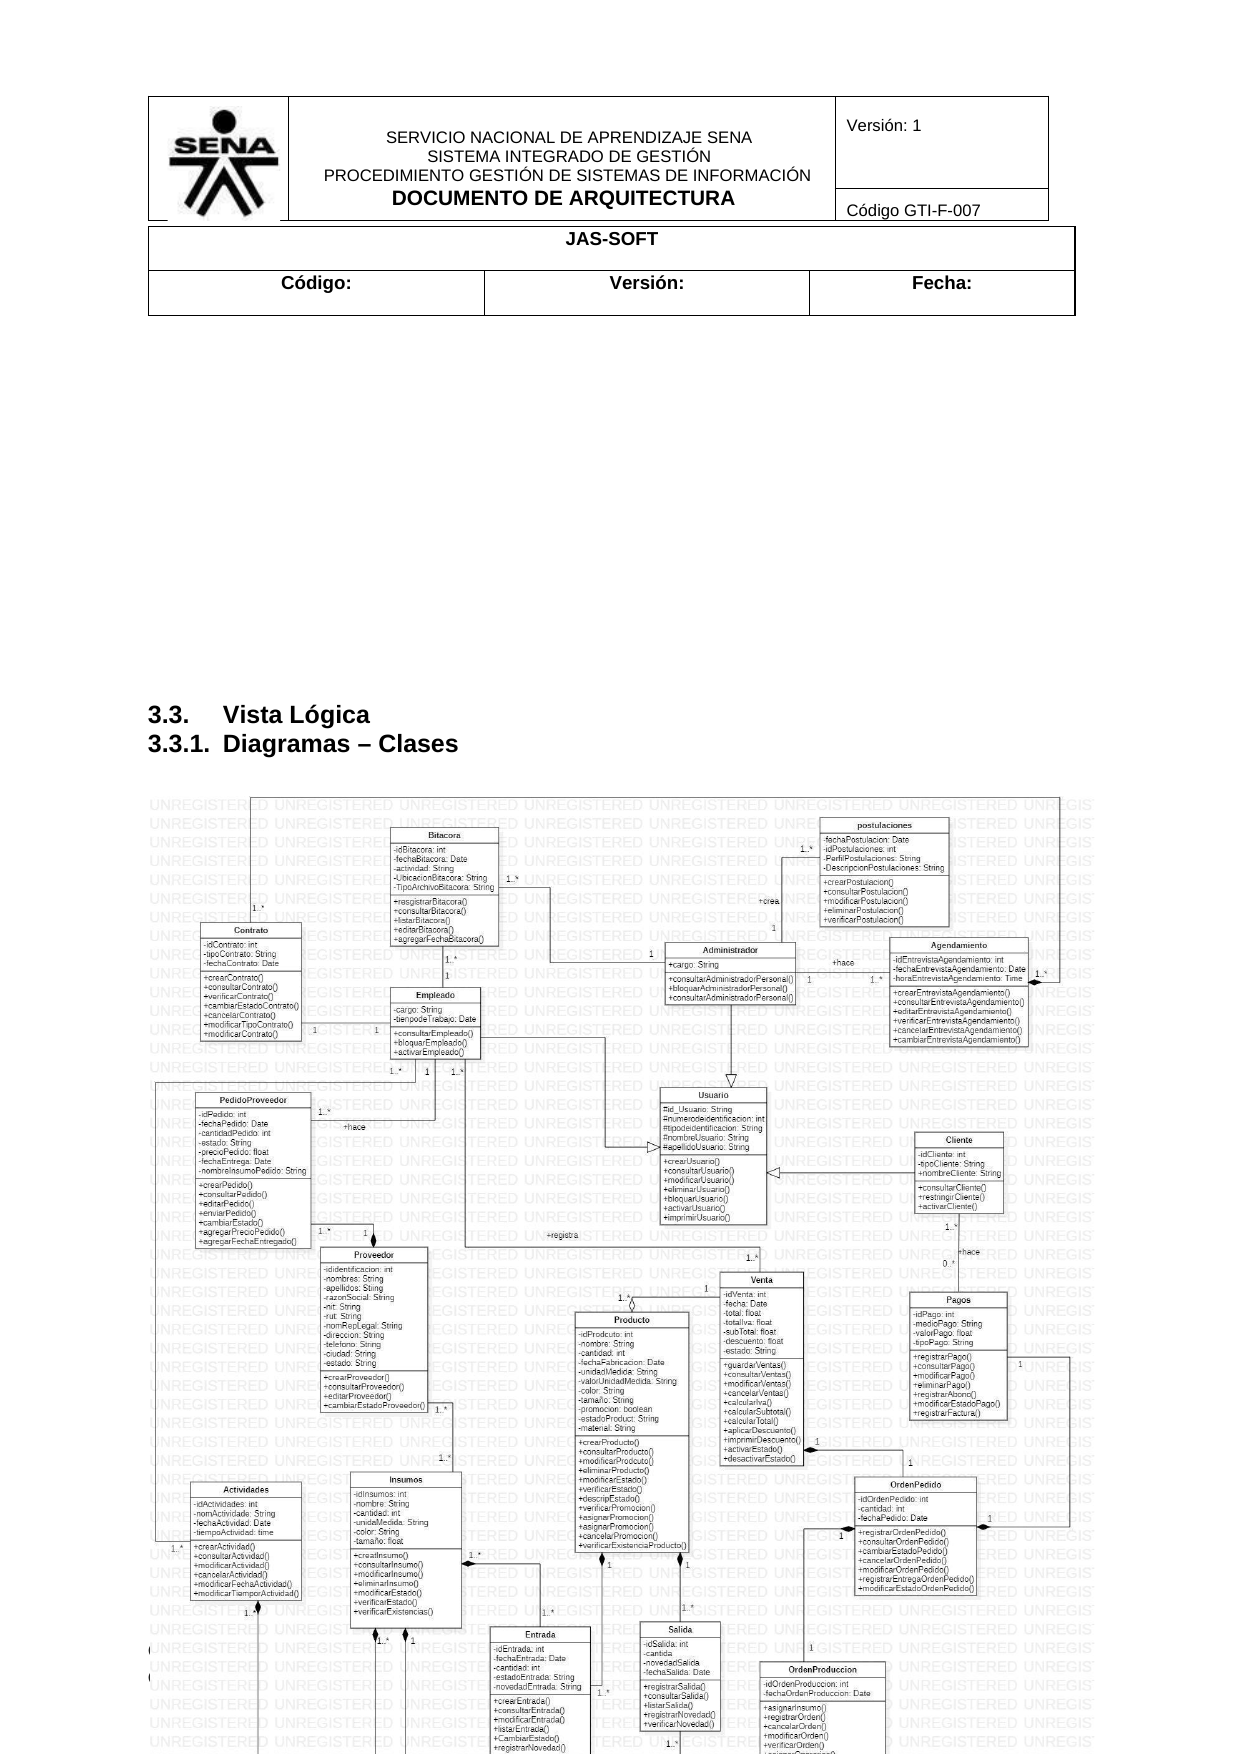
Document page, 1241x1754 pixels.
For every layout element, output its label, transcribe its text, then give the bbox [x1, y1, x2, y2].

picture [167, 106, 281, 221]
picture [149, 791, 1095, 1754]
subtitle Diagramas – Clases [148, 728, 1092, 757]
subtitle Vista Lógica [148, 700, 1092, 728]
